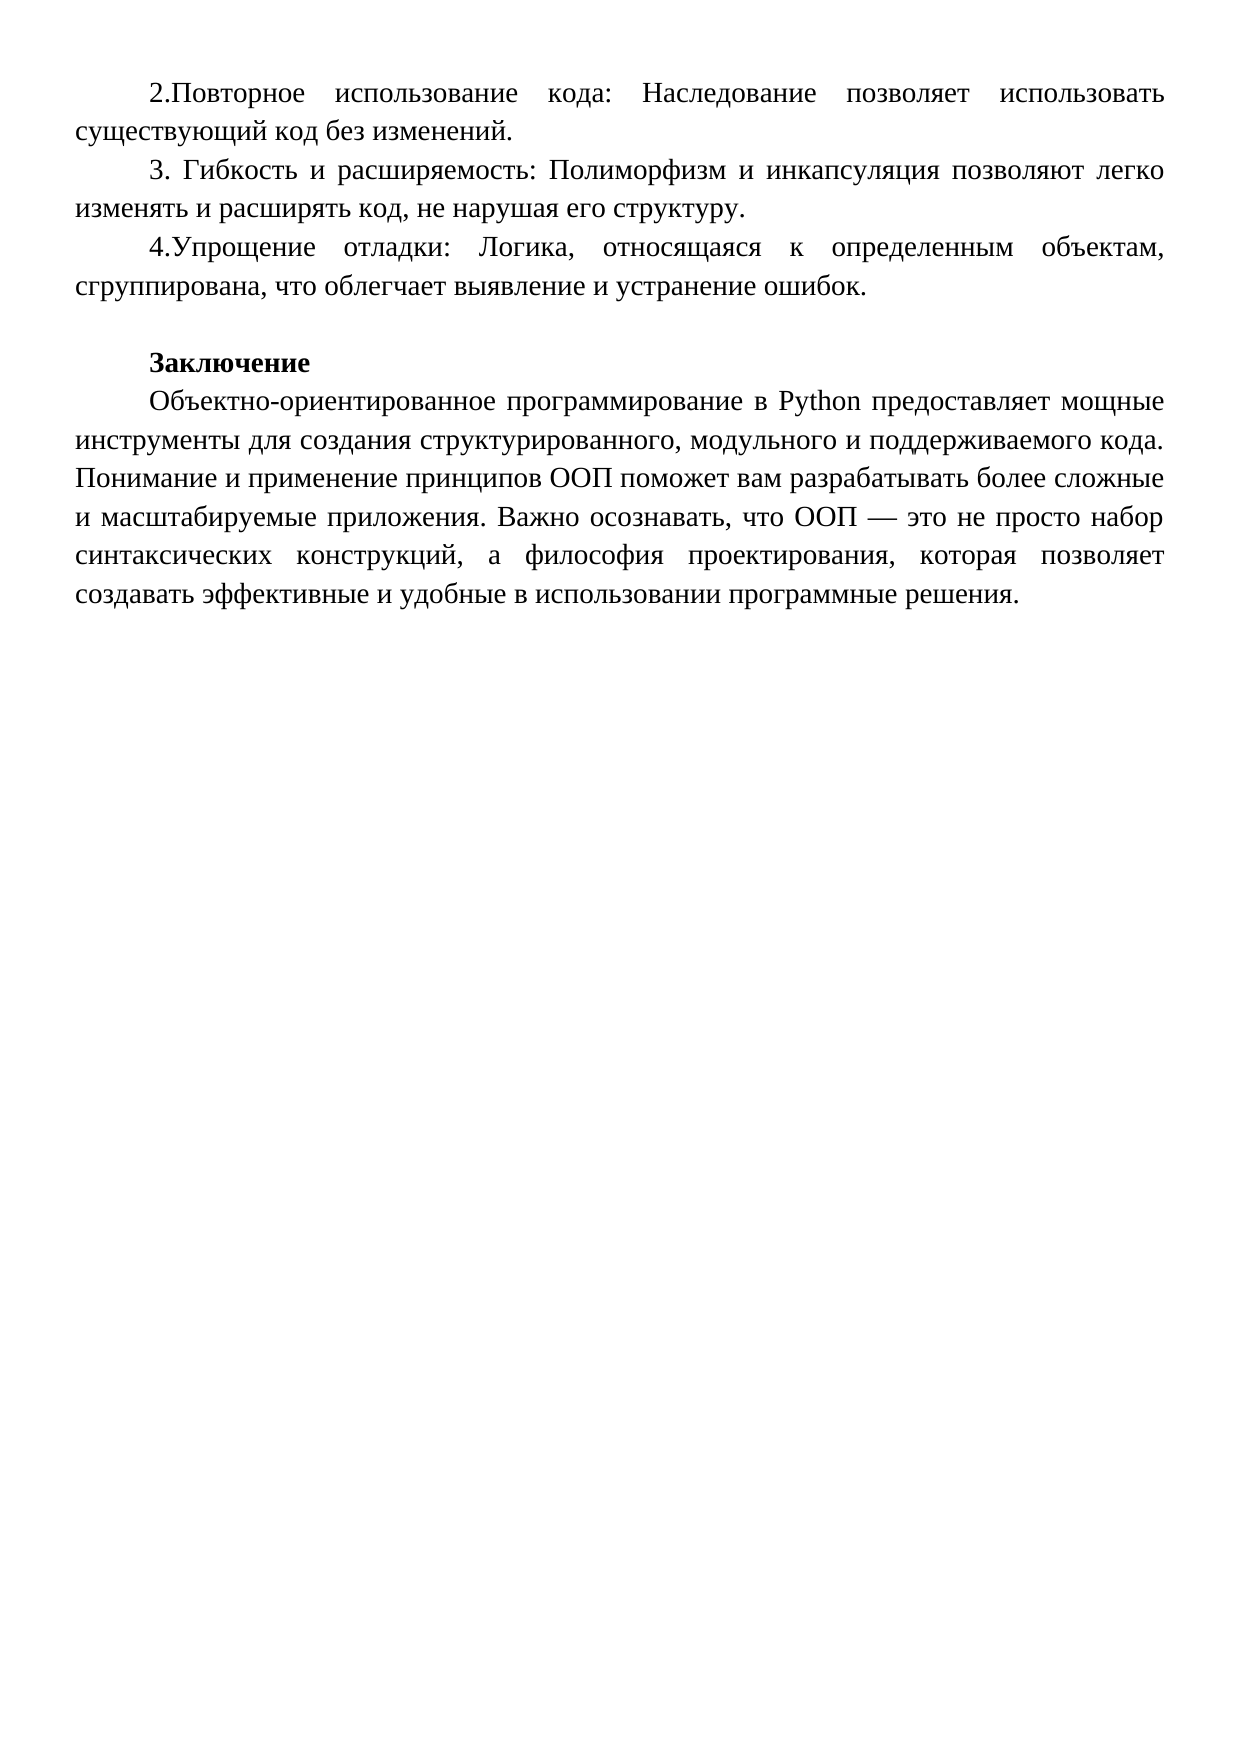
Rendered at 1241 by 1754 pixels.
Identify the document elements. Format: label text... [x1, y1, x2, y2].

text Объектно-ориентированное программирование в Python предоставляет мощные инструменты для создания структурированного, модульного и поддерживаемого кода. Понимание и применение принципов ООП поможет вам разрабатывать более сложные и масштабируемые приложения. Важно осознавать, что ООП — это не просто набор синтаксических конструкций, а философия проектирования, которая позволяет создавать эффективные и удобные в использовании программные решения. [75, 383, 1165, 609]
text 3. Гибкость и расширяемость: Полиморфизм и инкапсуляция позволяют легко изменять и расширять код, не нарушая его структуру. [75, 152, 1165, 224]
text Заключение [75, 345, 1165, 378]
text 2.Повторное использование кода: Наследование позволяет использовать существующий код без изменений. [75, 75, 1165, 147]
text 4.Упрощение отладки: Логика, относящаяся к определенным объектам, сгруппирована, что облегчает выявление и устранение ошибок. [75, 229, 1165, 301]
